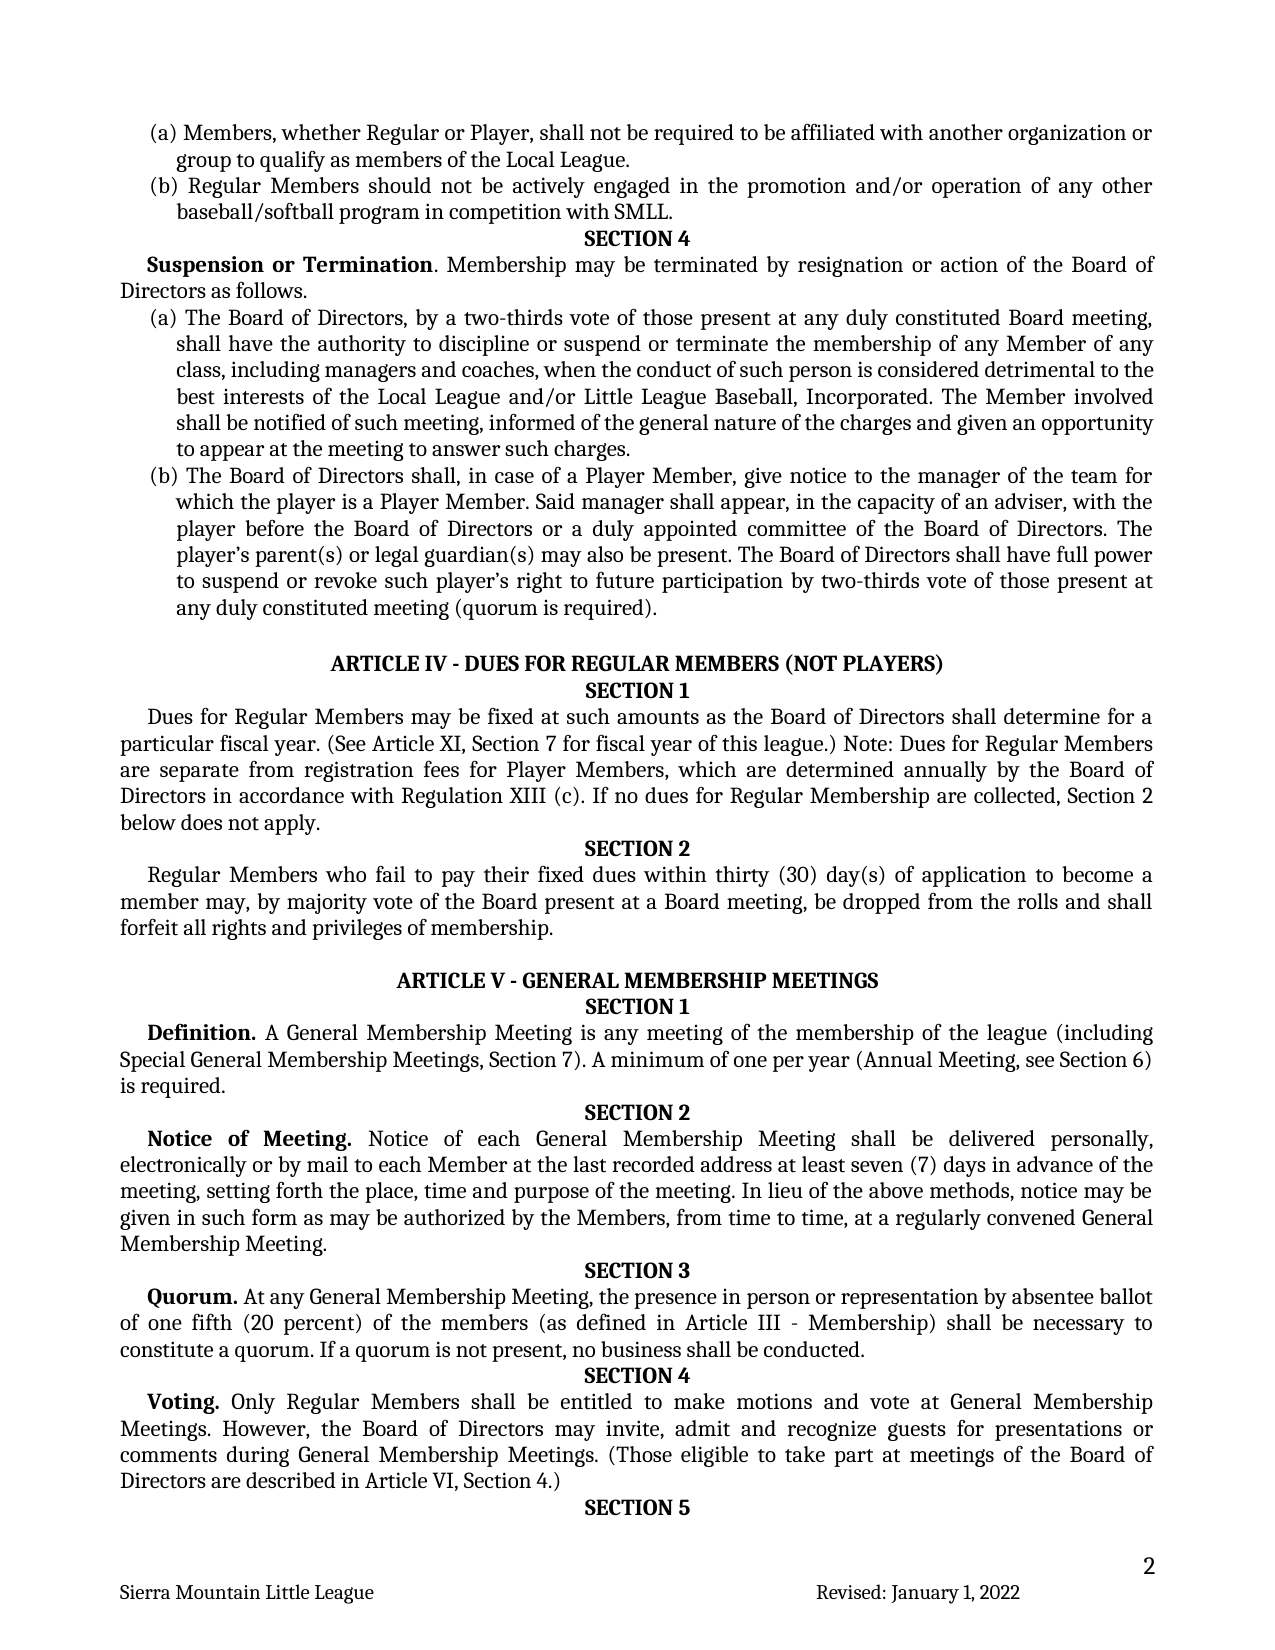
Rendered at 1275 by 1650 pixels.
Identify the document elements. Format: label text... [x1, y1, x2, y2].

text SECTION 1 [120, 994, 1155, 1020]
text (b) Regular Members should not be actively engaged in the promotion and/or operation of any other baseball/softball program in competition with SMLL. [149, 173, 1155, 225]
text (a) Members, whether Regular or Player, shall not be required to be affiliated with another organization or group to qualify as members of the Local League. [149, 120, 1155, 173]
text Definition. A General Membership Meeting is any meeting of the membership of the league (including Special General Membership Meetings, Section 7). A minimum of one per year (Annual Meeting, see Section 6) is required. [120, 1020, 1155, 1099]
text Regular Members who fail to pay their fixed dues within thirty (30) day(s) of application to become a member may, by majority vote of the Board present at a Board meeting, be dropped from the rolls and shall forfeit all rights and privileges of membership. [120, 862, 1155, 941]
text Voting. Only Regular Members shall be entitled to make motions and vote at General Membership Meetings. However, the Board of Directors may invite, admit and recognize guests for presentations or comments during General Membership Meetings. (Those eligible to take part at meetings of the Board of Directors are described in Article VI, Section 4.) [120, 1389, 1155, 1494]
text SECTION 4 [120, 225, 1155, 252]
text SECTION 4 [120, 1363, 1155, 1389]
text SECTION 5 [120, 1494, 1155, 1521]
text Suspension or Termination. Membership may be terminated by resignation or action of the Board of Directors as follows. [120, 252, 1155, 304]
text SECTION 2 [120, 1099, 1155, 1126]
text (b) The Board of Directors shall, in case of a Player Member, give notice to the manager of the team for which the player is a Player Member. Said manager shall appear, in the capacity of an adviser, with the player before the Board of Directors or a duly appointed committee of the Board of Directors. The player’s parent(s) or legal guardian(s) may also be present. The Board of Directors shall have full power to suspend or revoke such player’s right to future participation by two-thirds vote of those present at any duly constituted meeting (quorum is required). [149, 463, 1155, 621]
text ARTICLE IV - DUES FOR REGULAR MEMBERS (NOT PLAYERS) [120, 651, 1155, 678]
text SECTION 3 [120, 1257, 1155, 1284]
text Notice of Meeting. Notice of each General Membership Meeting shall be delivered personally, electronically or by mail to each Member at the last recorded address at least seven (7) days in advance of the meeting, setting forth the place, time and purpose of the meeting. In lieu of the above methods, notice may be given in such form as may be authorized by the Members, from time to time, at a regularly convened General Membership Meeting. [120, 1126, 1155, 1257]
text (a) The Board of Directors, by a two-thirds vote of those present at any duly constituted Board meeting, shall have the authority to discipline or suspend or terminate the membership of any Member of any class, including managers and coaches, when the conduct of such person is considered detrimental to the best interests of the Local League and/or Little League Baseball, Incorporated. The Member involved shall be notified of such meeting, informed of the general nature of the charges and given an opportunity to appear at the meeting to answer such charges. [149, 304, 1155, 463]
text SECTION 1 [120, 678, 1155, 704]
text ARTICLE V - GENERAL MEMBERSHIP MEETINGS [120, 967, 1155, 994]
text Dues for Regular Members may be fixed at such amounts as the Board of Directors shall determine for a particular fiscal year. (See Article XI, Section 7 for fiscal year of this league.) Note: Dues for Regular Members are separate from registration fees for Player Members, which are determined annually by the Board of Directors in accordance with Regulation XIII (c). If no dues for Regular Membership are collected, Section 2 below does not apply. [120, 704, 1155, 836]
text SECTION 2 [120, 836, 1155, 862]
text Quorum. At any General Membership Meeting, the presence in person or representation by absentee ballot of one fifth (20 percent) of the members (as defined in Article III - Membership) shall be necessary to constitute a quorum. If a quorum is not present, no business shall be conducted. [120, 1284, 1155, 1363]
